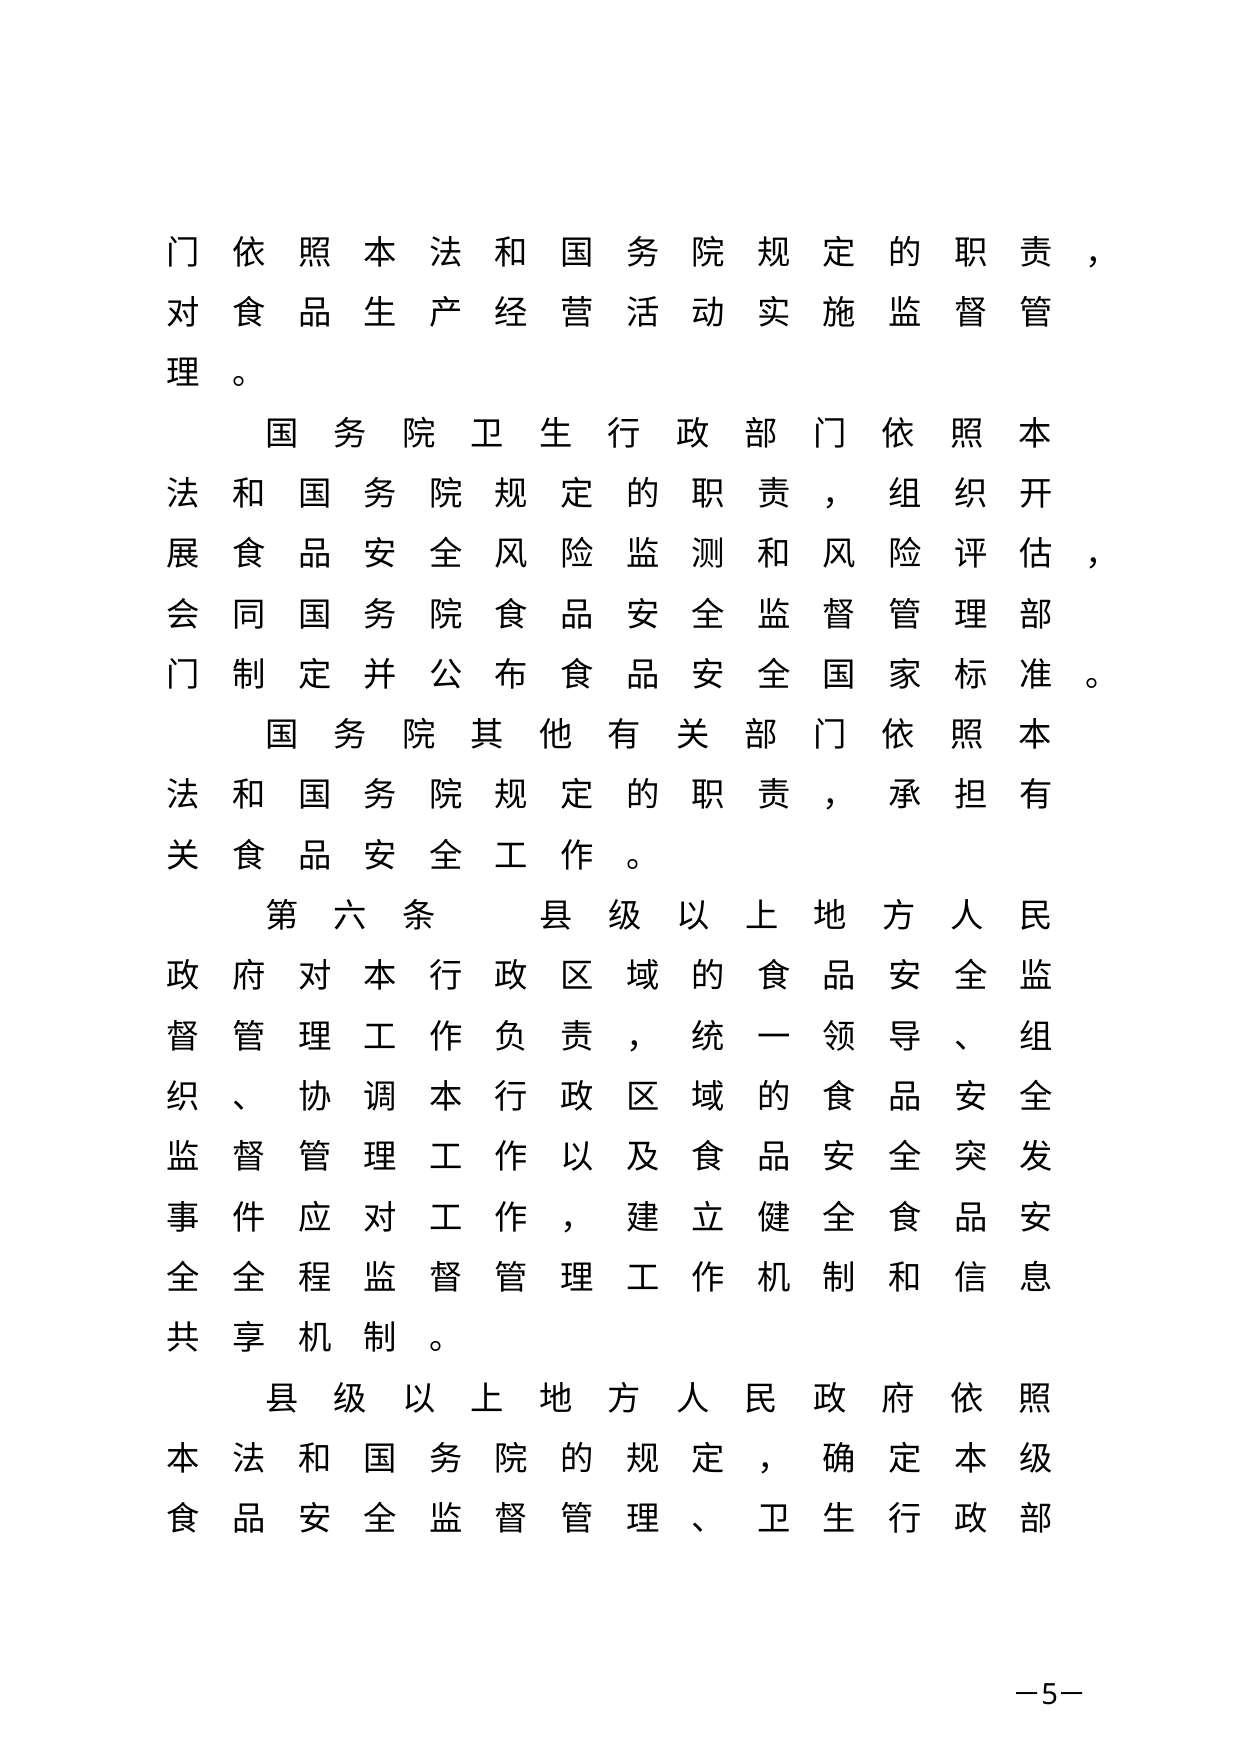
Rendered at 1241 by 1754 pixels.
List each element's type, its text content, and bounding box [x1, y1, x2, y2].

text 国务院其他有关部门依照本法和国务院规定的职责，承担有关食品安全工作。 [167, 702, 1085, 883]
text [167, 219, 1085, 400]
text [167, 1365, 1085, 1546]
text 第六条 县级以上地方人民政府对本行政区域的食品安全监督管理工作负责，统一领导、组织、协调本行政区域的食品安全监督管理工作以及食品安全突发事件应对工作，建立健全食品安全全程监督管理工作机制和信息共享机制。 [167, 883, 1085, 1365]
text 国务院卫生行政部门依照本法和国务院规定的职责，组织开展食品安全风险监测和风险评估，会同国务院食品安全监督管理部门制定并公布食品安全国家标准。 [167, 400, 1085, 702]
